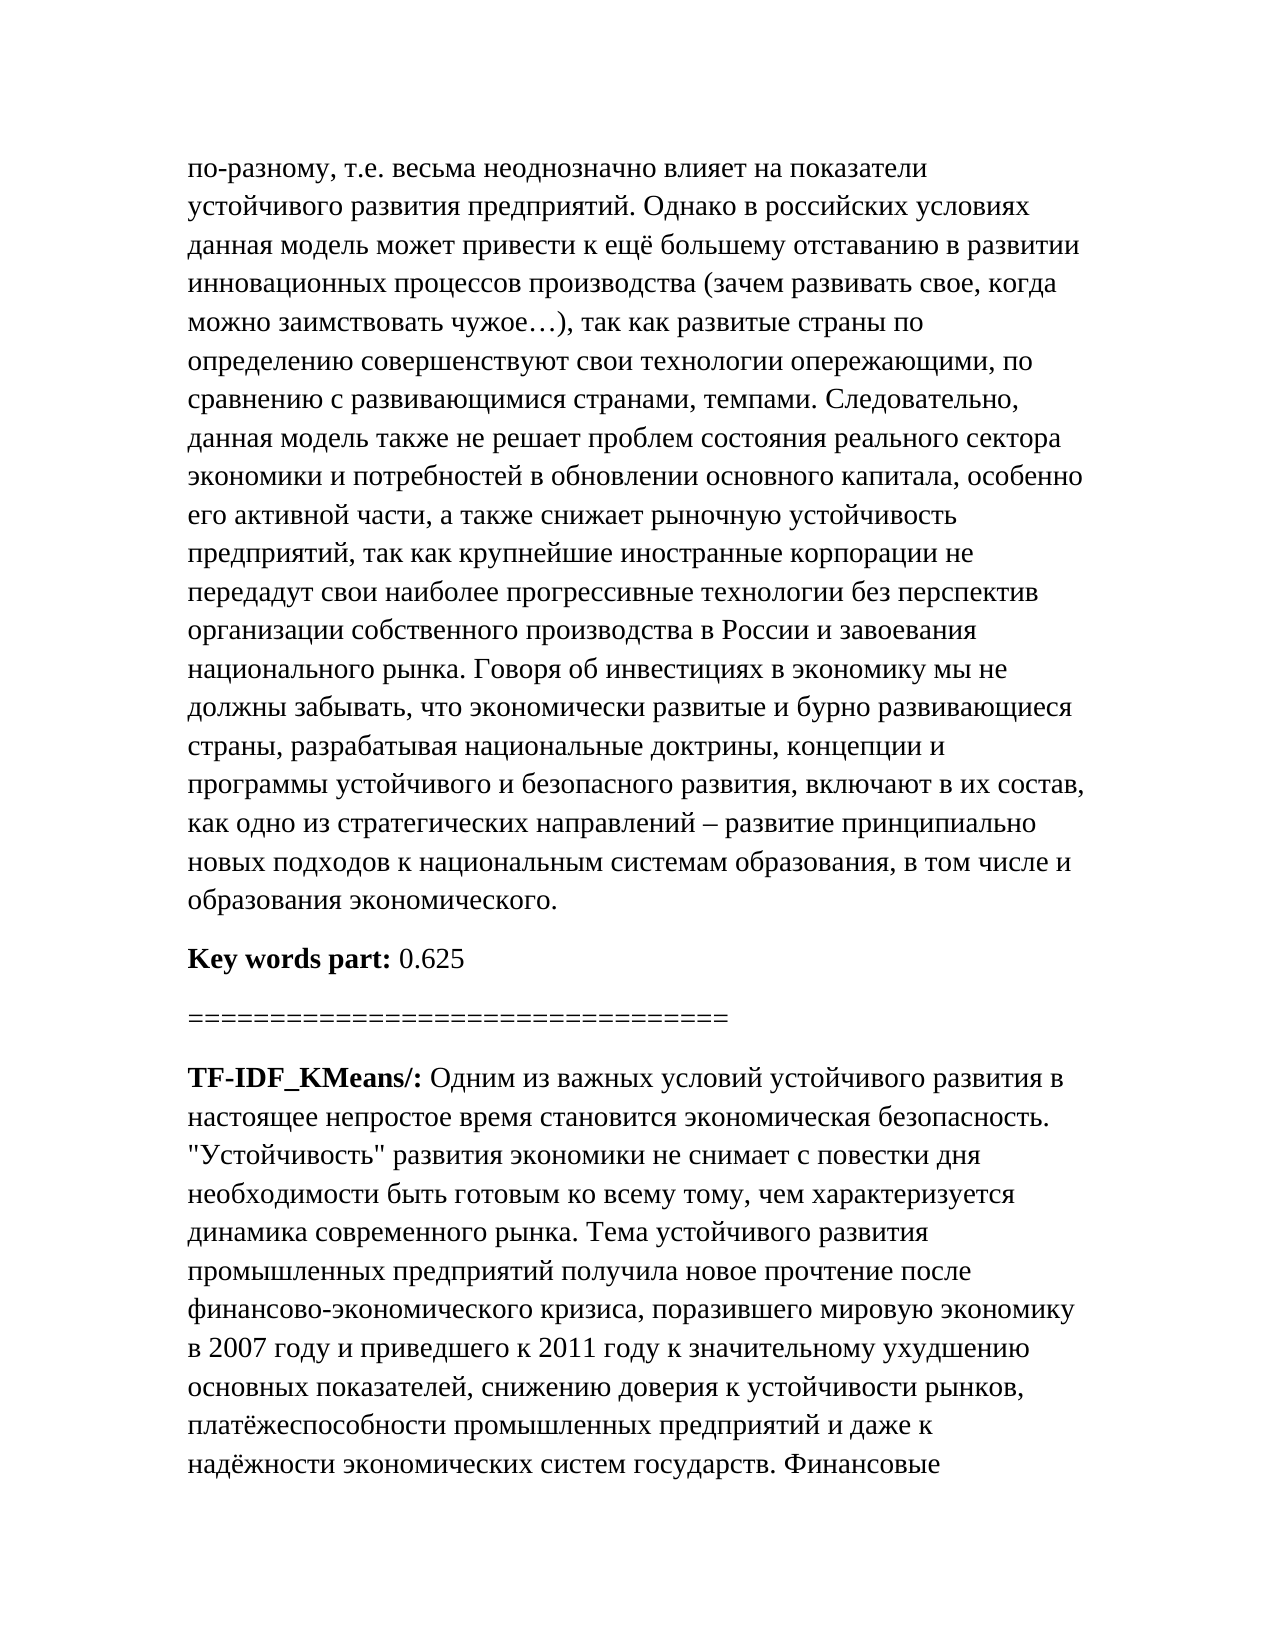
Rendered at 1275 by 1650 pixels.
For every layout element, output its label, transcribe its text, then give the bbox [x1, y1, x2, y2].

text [187, 1060, 1087, 1479]
text Key words part: 0.625 [187, 942, 1087, 975]
text ================================= [187, 1001, 1087, 1034]
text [187, 150, 1087, 916]
